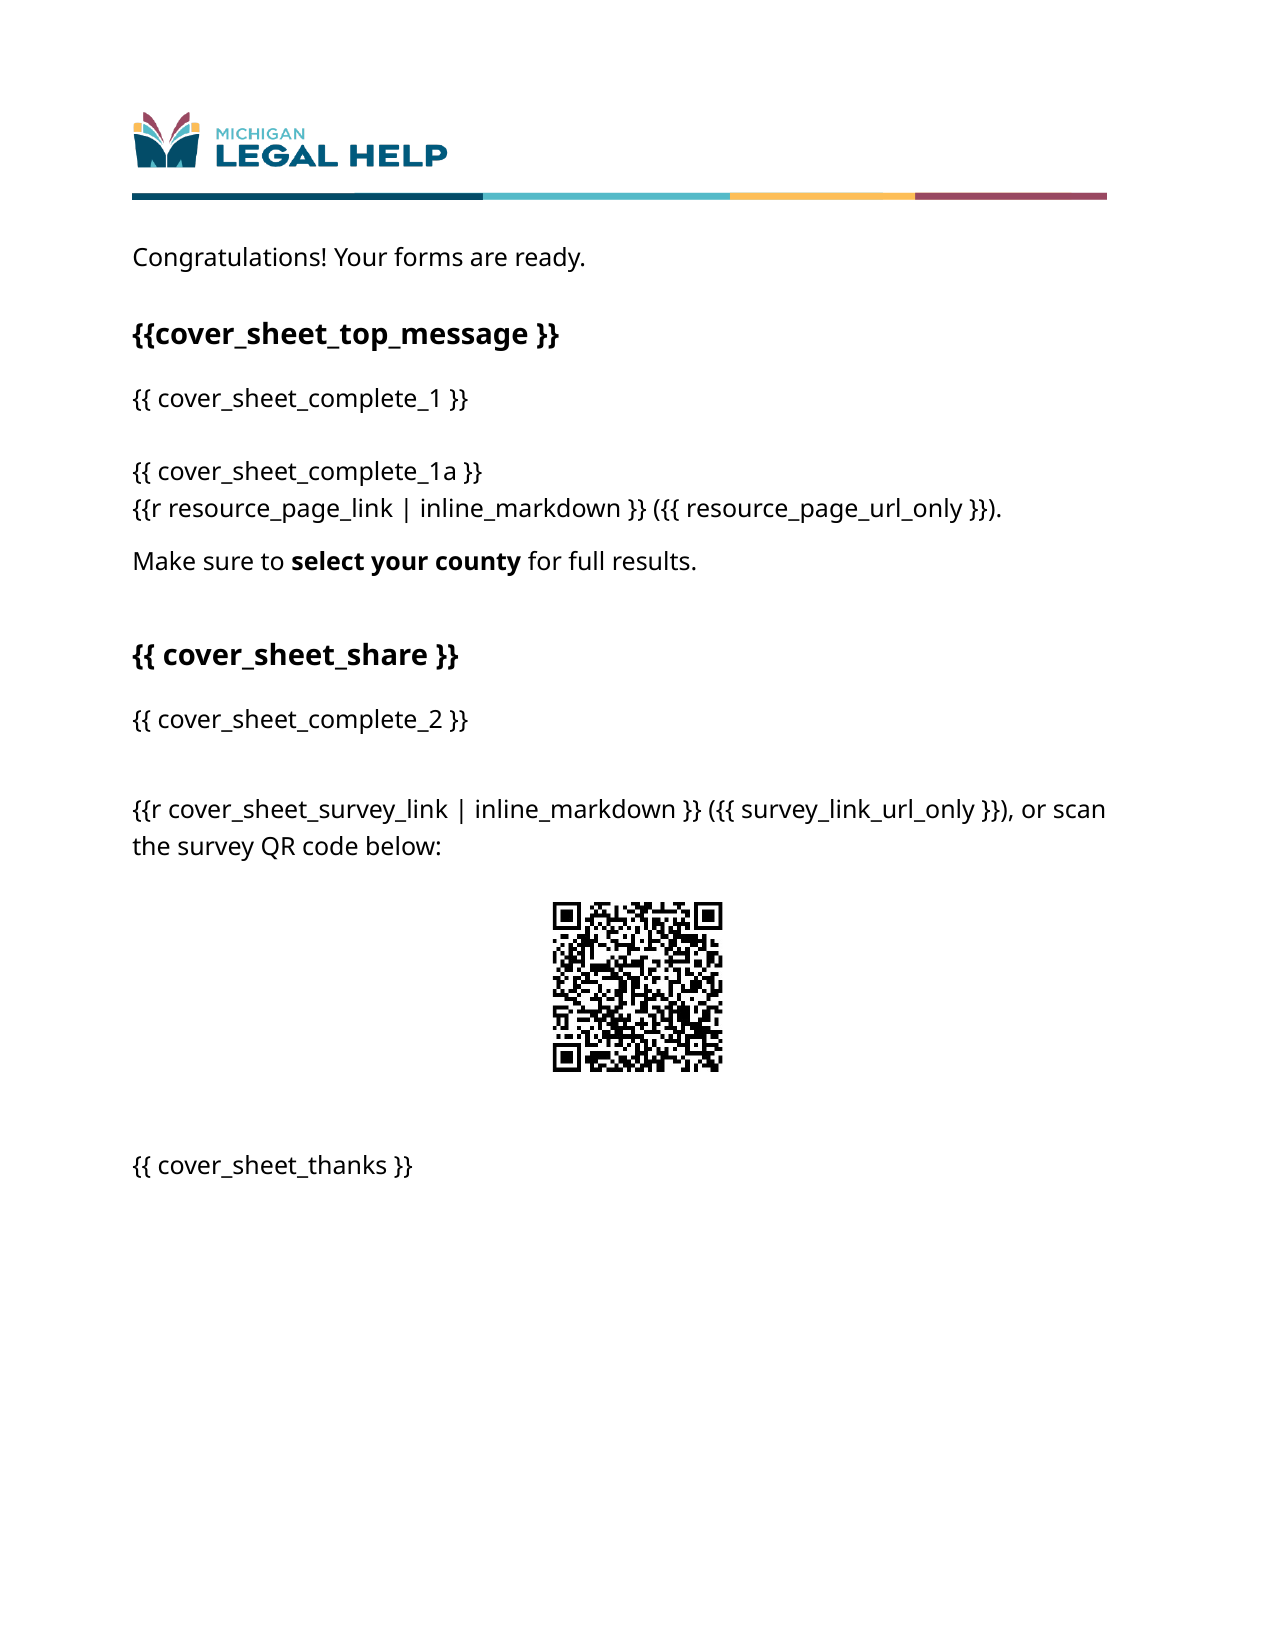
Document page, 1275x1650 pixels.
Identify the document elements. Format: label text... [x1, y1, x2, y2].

text {{ cover_sheet_complete_2 }} [132, 702, 1143, 736]
subtitle {{ cover_sheet_share }} [132, 634, 1143, 674]
text {{ cover_sheet_complete_1 }} [132, 380, 1143, 414]
text Make sure to select your county for full results. [132, 544, 1143, 578]
subtitle {{cover_sheet_top_message }} [132, 313, 1143, 353]
text {{ cover_sheet_complete_1a }} [132, 454, 1143, 488]
picture [552, 902, 723, 1072]
picture [132, 112, 1107, 200]
text {{r cover_sheet_survey_link | inline_markdown }} ({{ survey_link_url_only }}), or scan the survey QR code below: [132, 792, 1143, 863]
text Congratulations! Your forms are ready. [132, 239, 1143, 273]
text {{ cover_sheet_thanks }} [132, 1148, 1143, 1182]
text {{r resource_page_link | inline_markdown }} ({{ resource_page_url_only }}). [132, 491, 1143, 525]
